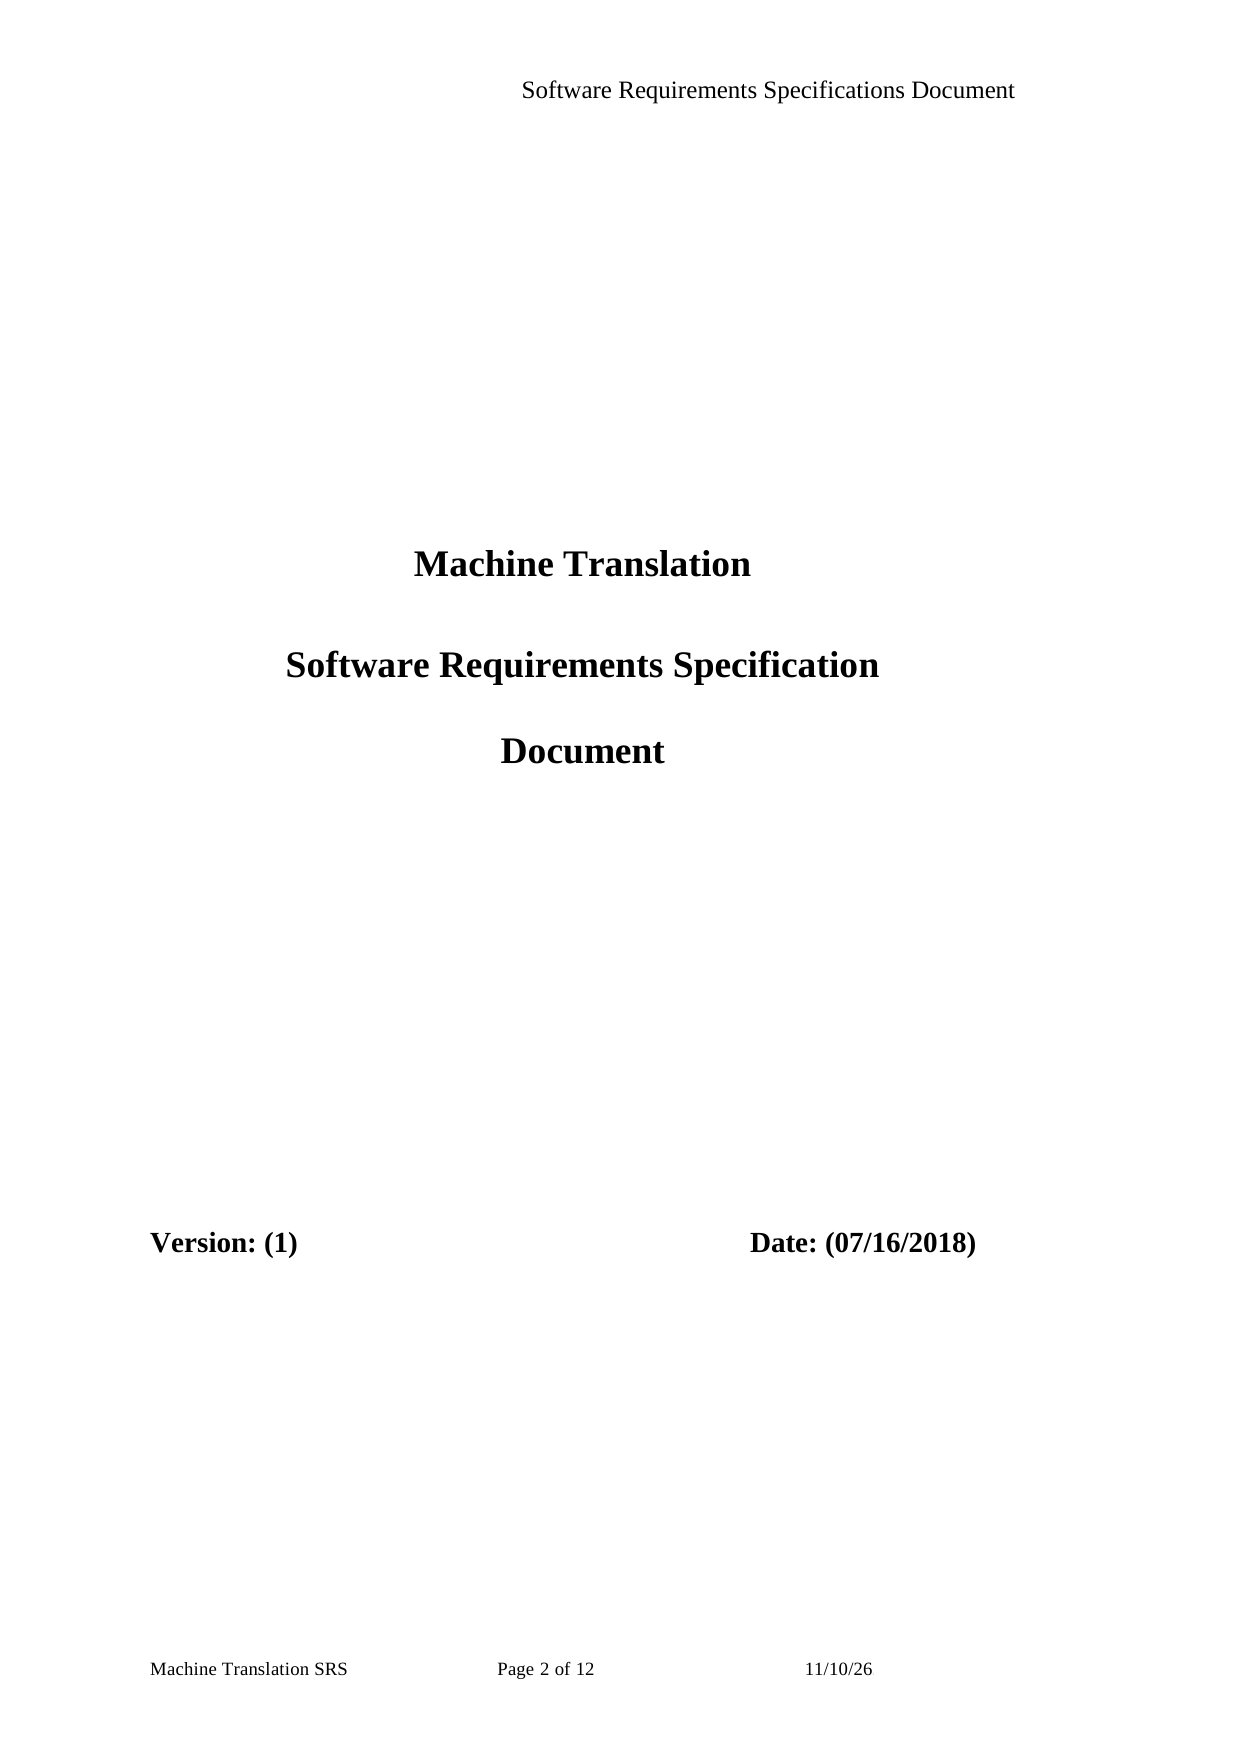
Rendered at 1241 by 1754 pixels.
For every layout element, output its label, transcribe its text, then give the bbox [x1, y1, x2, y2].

text Document [150, 728, 1015, 771]
text Version: (1) Date: (07/16/2018) [150, 1226, 1015, 1259]
text Machine Translation [150, 542, 1015, 584]
text Software Requirements Specification [150, 643, 1015, 686]
